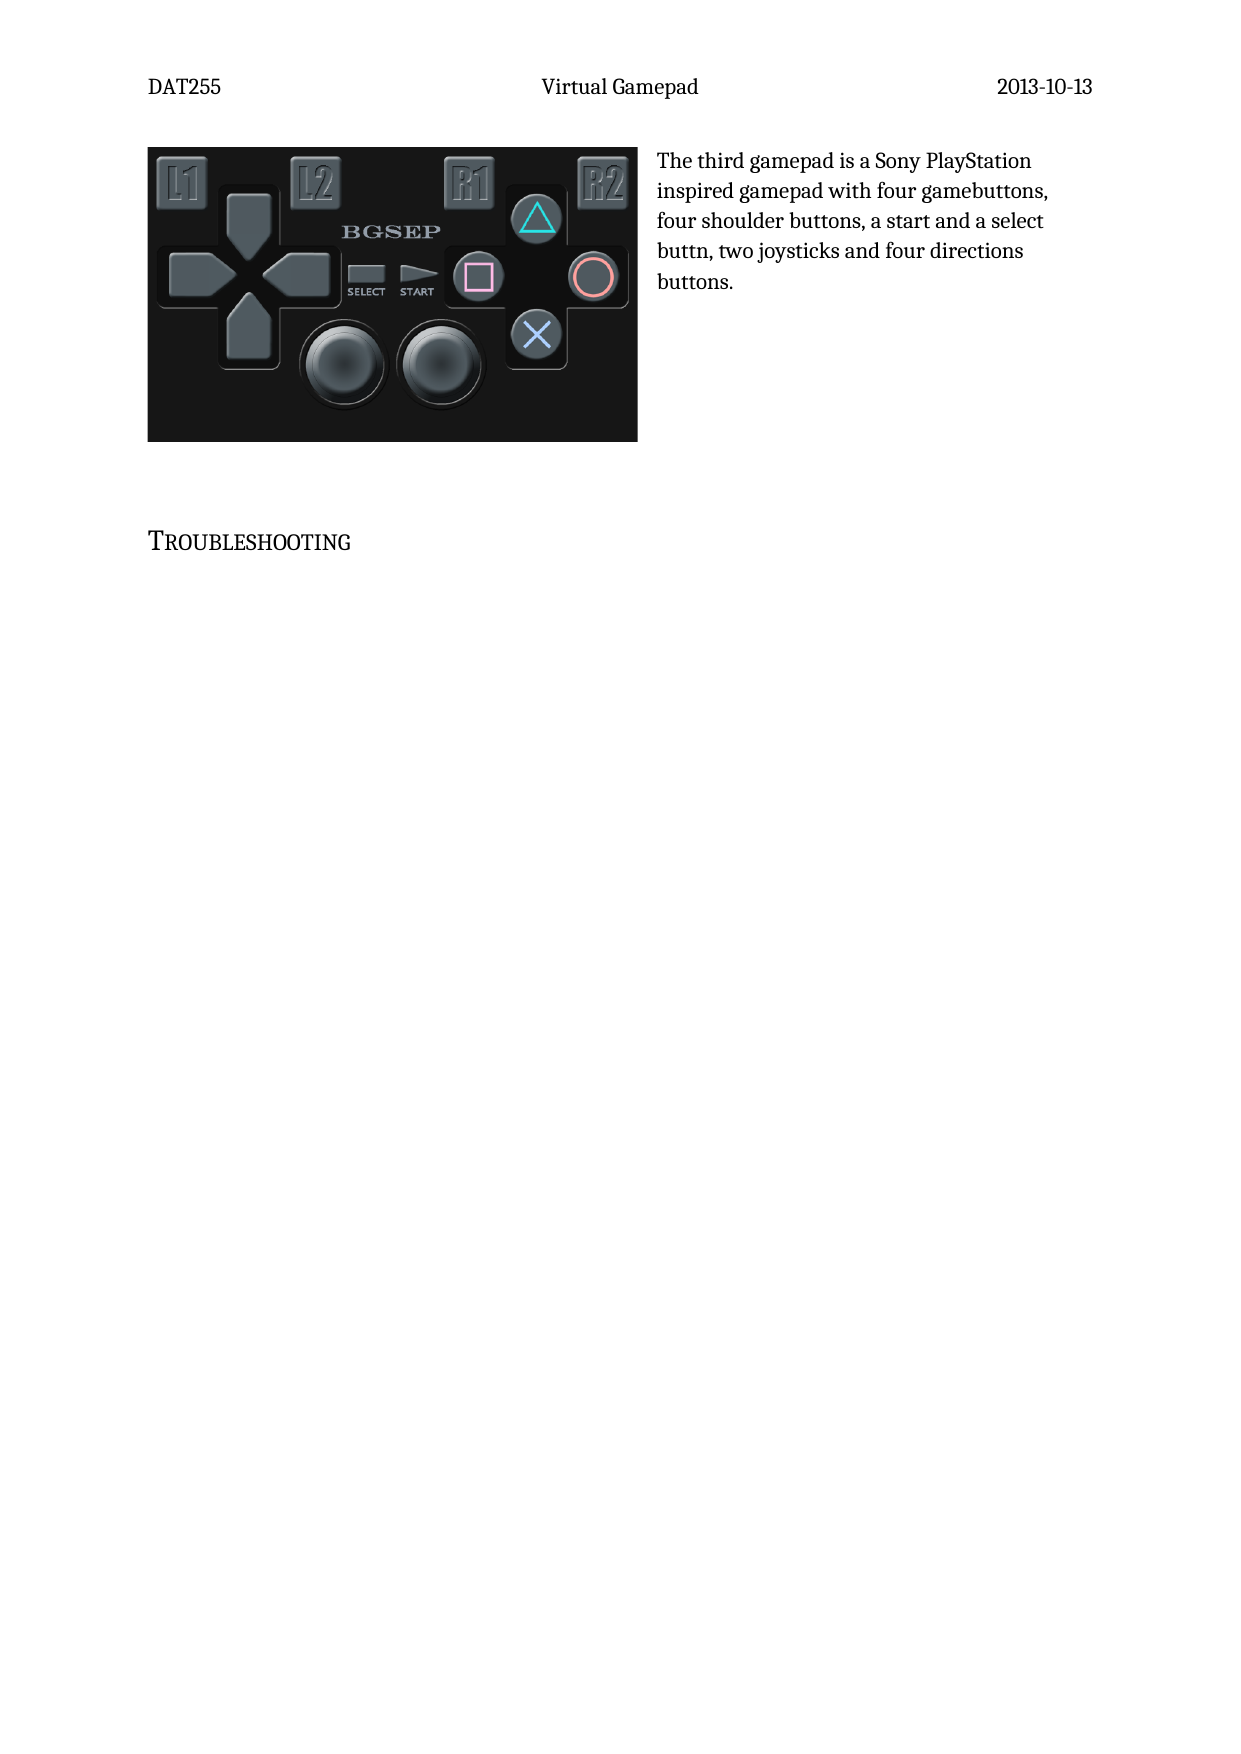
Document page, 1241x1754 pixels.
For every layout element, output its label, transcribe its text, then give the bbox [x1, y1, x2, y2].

picture [147, 147, 638, 442]
subtitle Troubleshooting [148, 524, 1093, 557]
text The third gamepad is a Sony PlayStation inspired gamepad with four gamebuttons, four shoulder buttons, a start and a select buttn, two joysticks and four directions buttons. [638, 148, 1093, 295]
